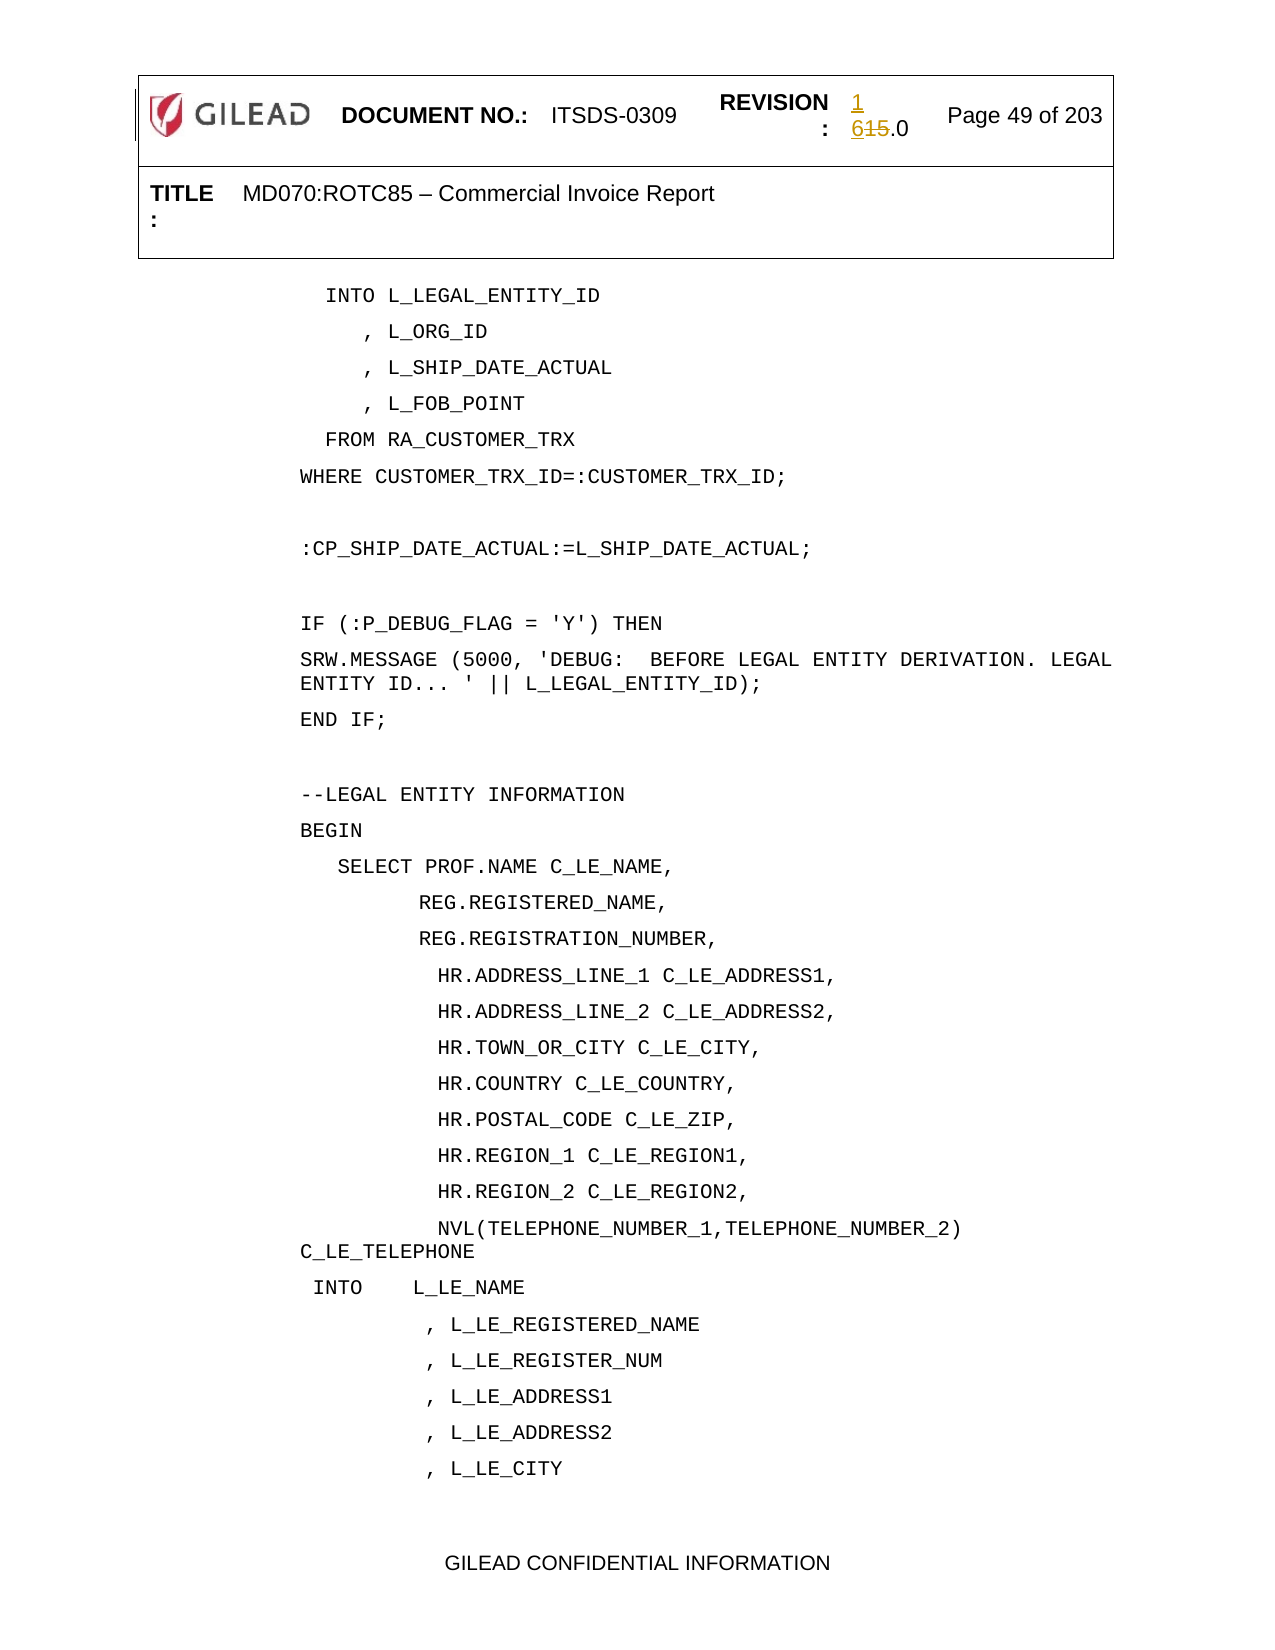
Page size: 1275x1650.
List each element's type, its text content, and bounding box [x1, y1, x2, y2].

text HR.ADDRESS_LINE_2 C_LE_ADDRESS2, [300, 1001, 1125, 1024]
text HR.ADDRESS_LINE_1 C_LE_ADDRESS1, [300, 964, 1125, 988]
text , L_SHIP_DATE_ACTUAL [300, 357, 1125, 381]
text , L_ORG_ID [300, 321, 1125, 345]
text HR.COUNTRY C_LE_COUNTRY, [300, 1073, 1125, 1097]
text , L_LE_ADDRESS2 [337, 1422, 1125, 1446]
text WHERE CUSTOMER_TRX_ID=:CUSTOMER_TRX_ID; [300, 466, 1125, 489]
text IF (:P_DEBUG_FLAG = 'Y') THEN [300, 613, 1125, 637]
text HR.POSTAL_CODE C_LE_ZIP, [300, 1109, 1125, 1133]
text SRW.MESSAGE (5000, 'DEBUG: BEFORE LEGAL ENTITY DERIVATION. LEGAL ENTITY ID... ' || L_LEGAL_ENTITY_ID); [300, 649, 1125, 696]
text HR.REGION_2 C_LE_REGION2, [300, 1181, 1125, 1205]
text END IF; [300, 709, 1125, 732]
text REG.REGISTRATION_NUMBER, [394, 928, 1125, 952]
text NVL(TELEPHONE_NUMBER_1,TELEPHONE_NUMBER_2) C_LE_TELEPHONE [300, 1218, 1125, 1265]
text :CP_SHIP_DATE_ACTUAL:=L_SHIP_DATE_ACTUAL; [300, 538, 1125, 562]
text HR.TOWN_OR_CITY C_LE_CITY, [300, 1037, 1125, 1061]
text INTO L_LE_NAME [300, 1277, 1125, 1301]
text BEGIN [300, 820, 1125, 844]
text , L_FOB_POINT [300, 393, 1125, 417]
text REG.REGISTERED_NAME, [394, 892, 1125, 916]
text , L_LE_REGISTERED_NAME [337, 1313, 1125, 1337]
text SELECT PROF.NAME C_LE_NAME, [300, 856, 1125, 880]
text , L_LE_REGISTER_NUM [337, 1350, 1125, 1373]
text , L_LE_ADDRESS1 [337, 1386, 1125, 1409]
text , L_LE_CITY [337, 1458, 1125, 1482]
text HR.REGION_1 C_LE_REGION1, [300, 1145, 1125, 1169]
picture [150, 93, 310, 137]
text --LEGAL ENTITY INFORMATION [300, 784, 1125, 807]
text FROM RA_CUSTOMER_TRX [300, 429, 1125, 453]
text INTO L_LEGAL_ENTITY_ID [300, 285, 1125, 308]
